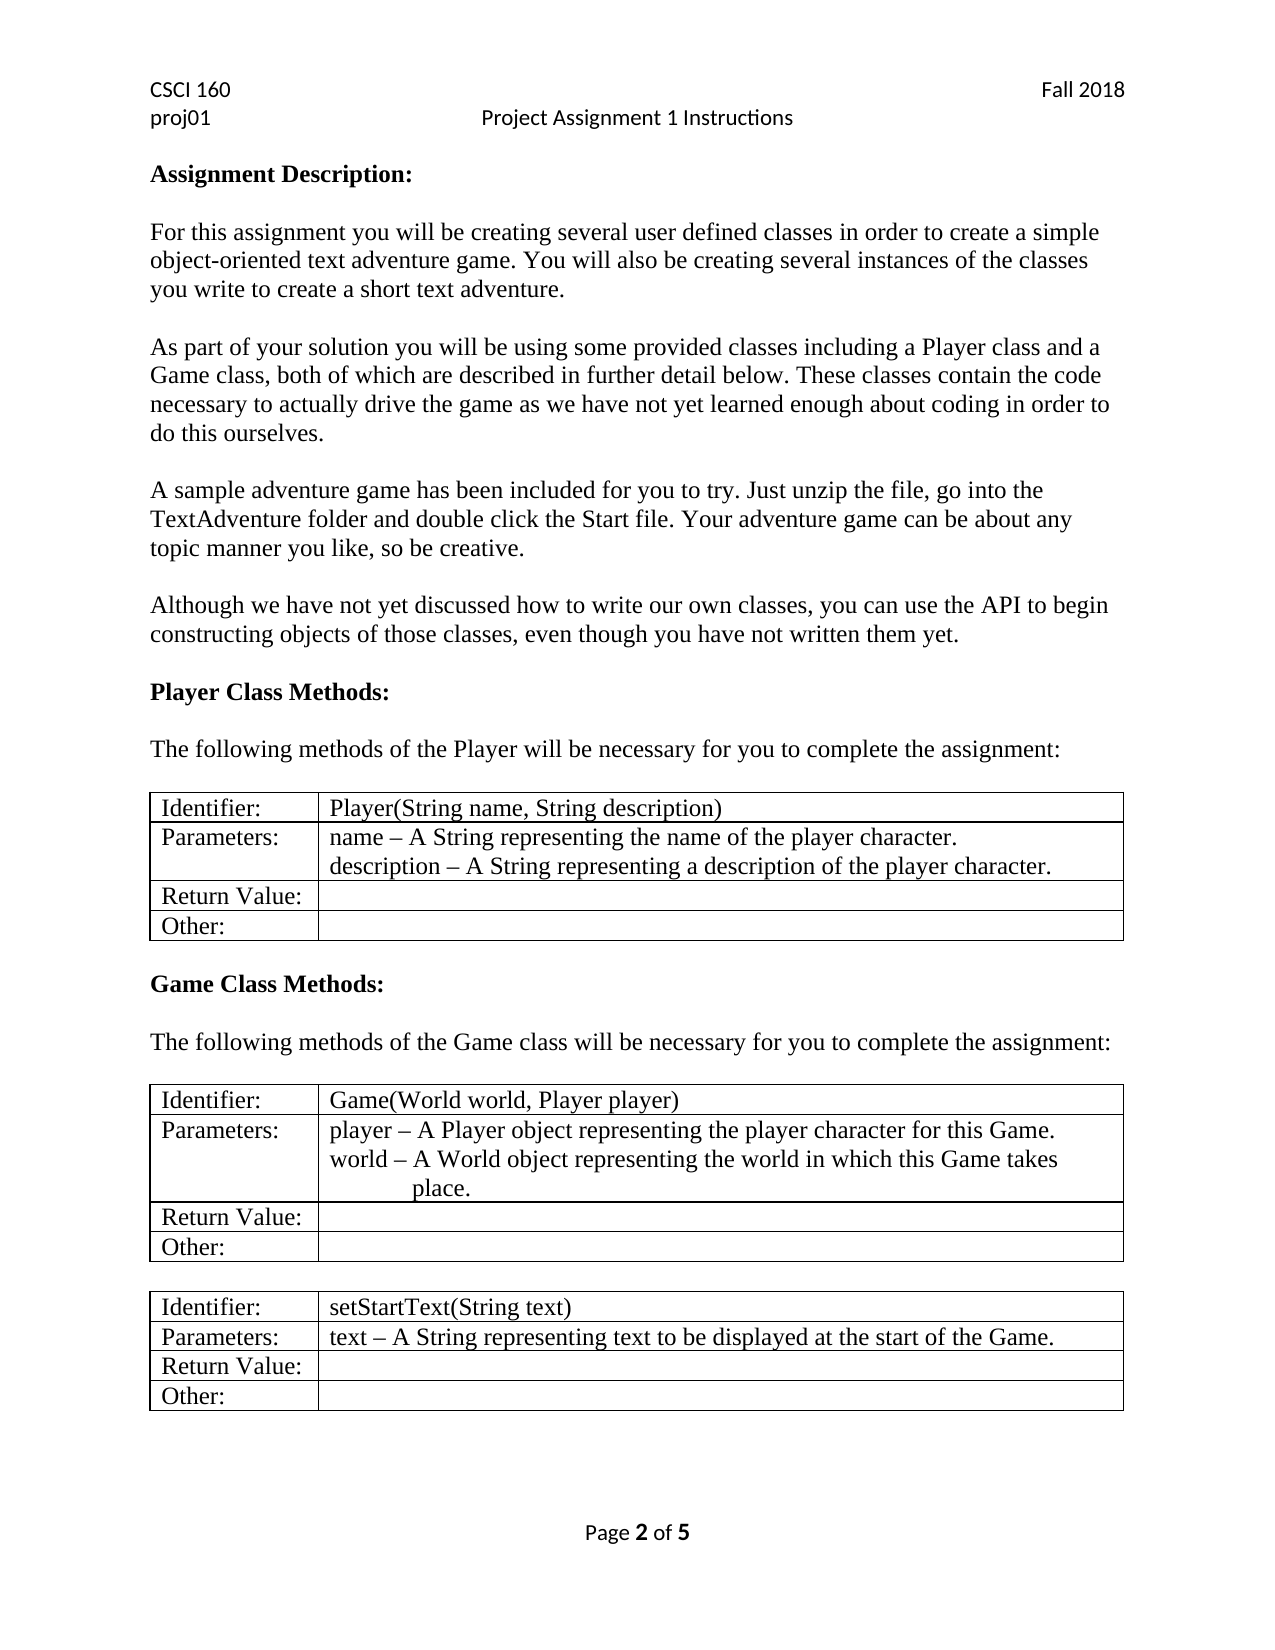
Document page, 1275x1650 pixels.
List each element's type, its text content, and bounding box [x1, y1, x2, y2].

table_cell Parameters: [151, 823, 318, 880]
table_header setStartText(String text) [319, 1292, 1123, 1321]
list Although we have not yet discussed how to write our own classes, you can use the API to begin constructing objects of those classes, even though you have not written them yet. [150, 590, 1125, 648]
list The following methods of the Game class will be necessary for you to complete the assignment: [150, 1027, 1125, 1056]
list The following methods of the Player will be necessary for you to complete the assignment: [150, 734, 1125, 763]
table_header Identifier: [151, 793, 318, 821]
table_header Identifier: [151, 1085, 318, 1114]
list Assignment Description: [150, 159, 1125, 188]
table_cell Return Value: [151, 1203, 318, 1231]
list As part of your solution you will be using some provided classes including a Player class and a Game class, both of which are described in further detail below. These classes contain the code necessary to actually drive the game as we have not yet learned enough about coding in order to do this ourselves. [150, 332, 1125, 447]
table_cell [319, 1351, 1123, 1380]
table_header Identifier: [151, 1292, 318, 1321]
table_cell Other: [151, 1381, 318, 1410]
table_cell text – A String representing text to be displayed at the start of the Game. [319, 1322, 1123, 1350]
list Player Class Methods: [150, 677, 1125, 705]
list A sample adventure game has been included for you to try. Just unzip the file, go into the TextAdventure folder and double click the Start file. Your adventure game can be about any topic manner you like, so be creative. [150, 475, 1125, 562]
table_cell Parameters: [151, 1115, 318, 1201]
table_header Game(World world, Player player) [319, 1085, 1123, 1114]
table_cell Return Value: [151, 1351, 318, 1380]
table_cell [319, 911, 1123, 939]
table_header Player(String name, String description) [319, 793, 1123, 821]
table_cell [319, 1232, 1123, 1261]
table_cell Other: [151, 911, 318, 939]
table_cell player – A Player object representing the player character for this Game. world – A World object representing the world in which this Game takes place. [319, 1115, 1123, 1201]
list For this assignment you will be creating several user defined classes in order to create a simple object-oriented text adventure game. You will also be creating several instances of the classes you write to create a short text adventure. [150, 217, 1125, 303]
table_cell Other: [151, 1232, 318, 1261]
table_cell [319, 1381, 1123, 1410]
table_cell Parameters: [151, 1322, 318, 1350]
table_cell [319, 1203, 1123, 1231]
table_cell Return Value: [151, 881, 318, 910]
list Game Class Methods: [150, 969, 1125, 998]
table_cell [319, 881, 1123, 910]
table_cell name – A String representing the name of the player character. description – A String representing a description of the player character. [319, 823, 1123, 880]
